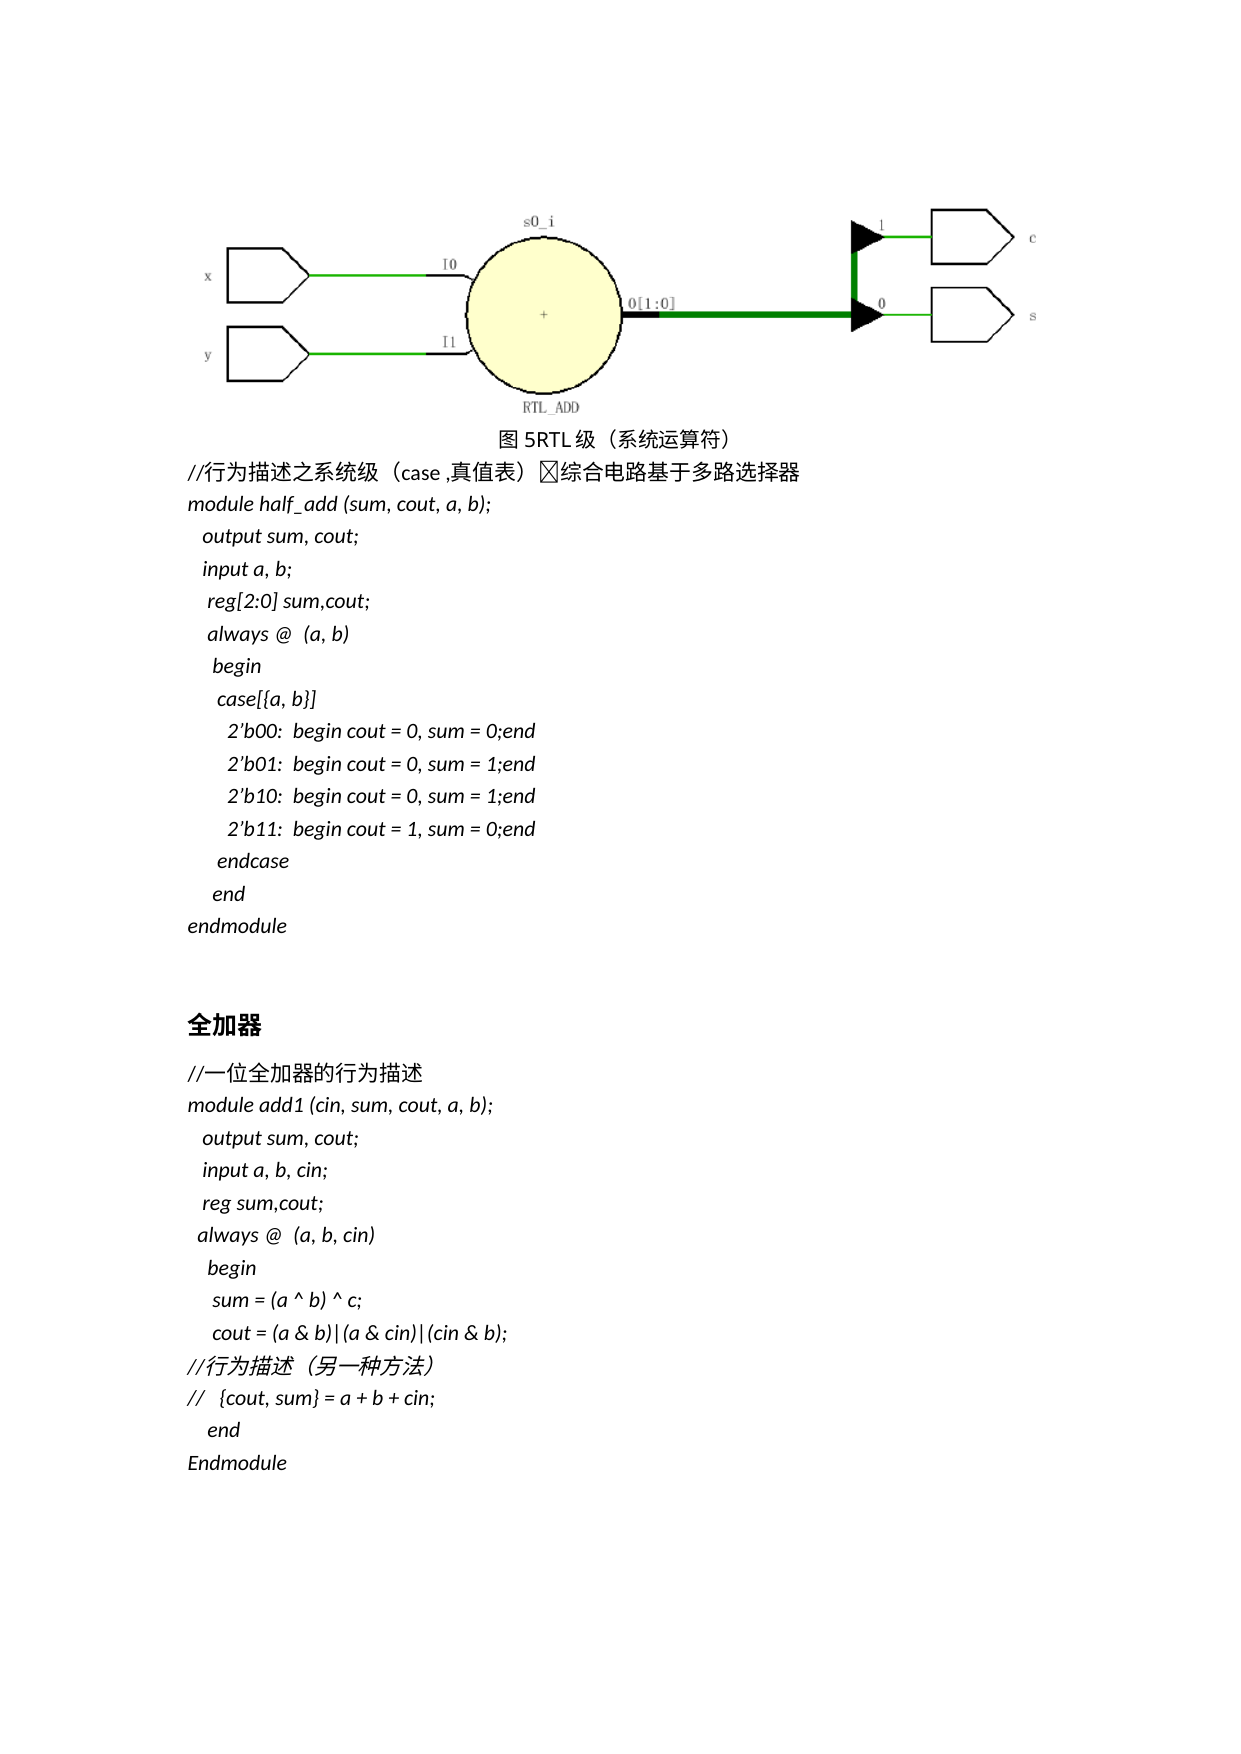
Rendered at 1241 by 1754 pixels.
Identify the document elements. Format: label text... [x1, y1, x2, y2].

text module half_add (sum, cout, a, b); [187, 487, 1053, 519]
text endcase [187, 844, 1053, 877]
text module add1 (cin, sum, cout, a, b); [187, 1088, 1053, 1121]
text output sum, cout; [187, 519, 1053, 552]
text case[{a, b}] [187, 682, 1053, 714]
text always @ (a, b, cin) [187, 1218, 1053, 1251]
text output sum, cout; [187, 1121, 1053, 1153]
text end [187, 1413, 1053, 1446]
picture [187, 162, 1053, 415]
text 2’b11: begin cout = 1, sum = 0;end [187, 812, 1053, 844]
subtitle 全加器 [187, 991, 1053, 1056]
text reg[2:0] sum,cout; [187, 584, 1053, 617]
text input a, b; [187, 552, 1053, 584]
text always @ (a, b) [187, 617, 1053, 649]
text 图 5RTL级（系统运算符） [187, 422, 1053, 454]
text input a, b, cin; [187, 1153, 1053, 1186]
text begin [187, 649, 1053, 682]
text cout = (a & b)|(a & cin)|(cin & b); [187, 1316, 1053, 1348]
text end [187, 877, 1053, 909]
text 2’b10: begin cout = 0, sum = 1;end [187, 779, 1053, 812]
text Endmodule [187, 1446, 1053, 1478]
text //行为描述之系统级（case ,真值表）综合电路基于多路选择器 [187, 454, 1053, 487]
text sum = (a ^ b) ^ c; [187, 1283, 1053, 1316]
text reg sum,cout; [187, 1186, 1053, 1218]
text begin [187, 1251, 1053, 1283]
text endmodule [187, 909, 1053, 942]
text 2’b00: begin cout = 0, sum = 0;end [187, 714, 1053, 747]
text // {cout, sum} = a + b + cin; [187, 1381, 1053, 1413]
text //一位全加器的行为描述 [187, 1056, 1053, 1088]
text //行为描述（另一种方法） [187, 1348, 1053, 1381]
text 2’b01: begin cout = 0, sum = 1;end [187, 747, 1053, 779]
